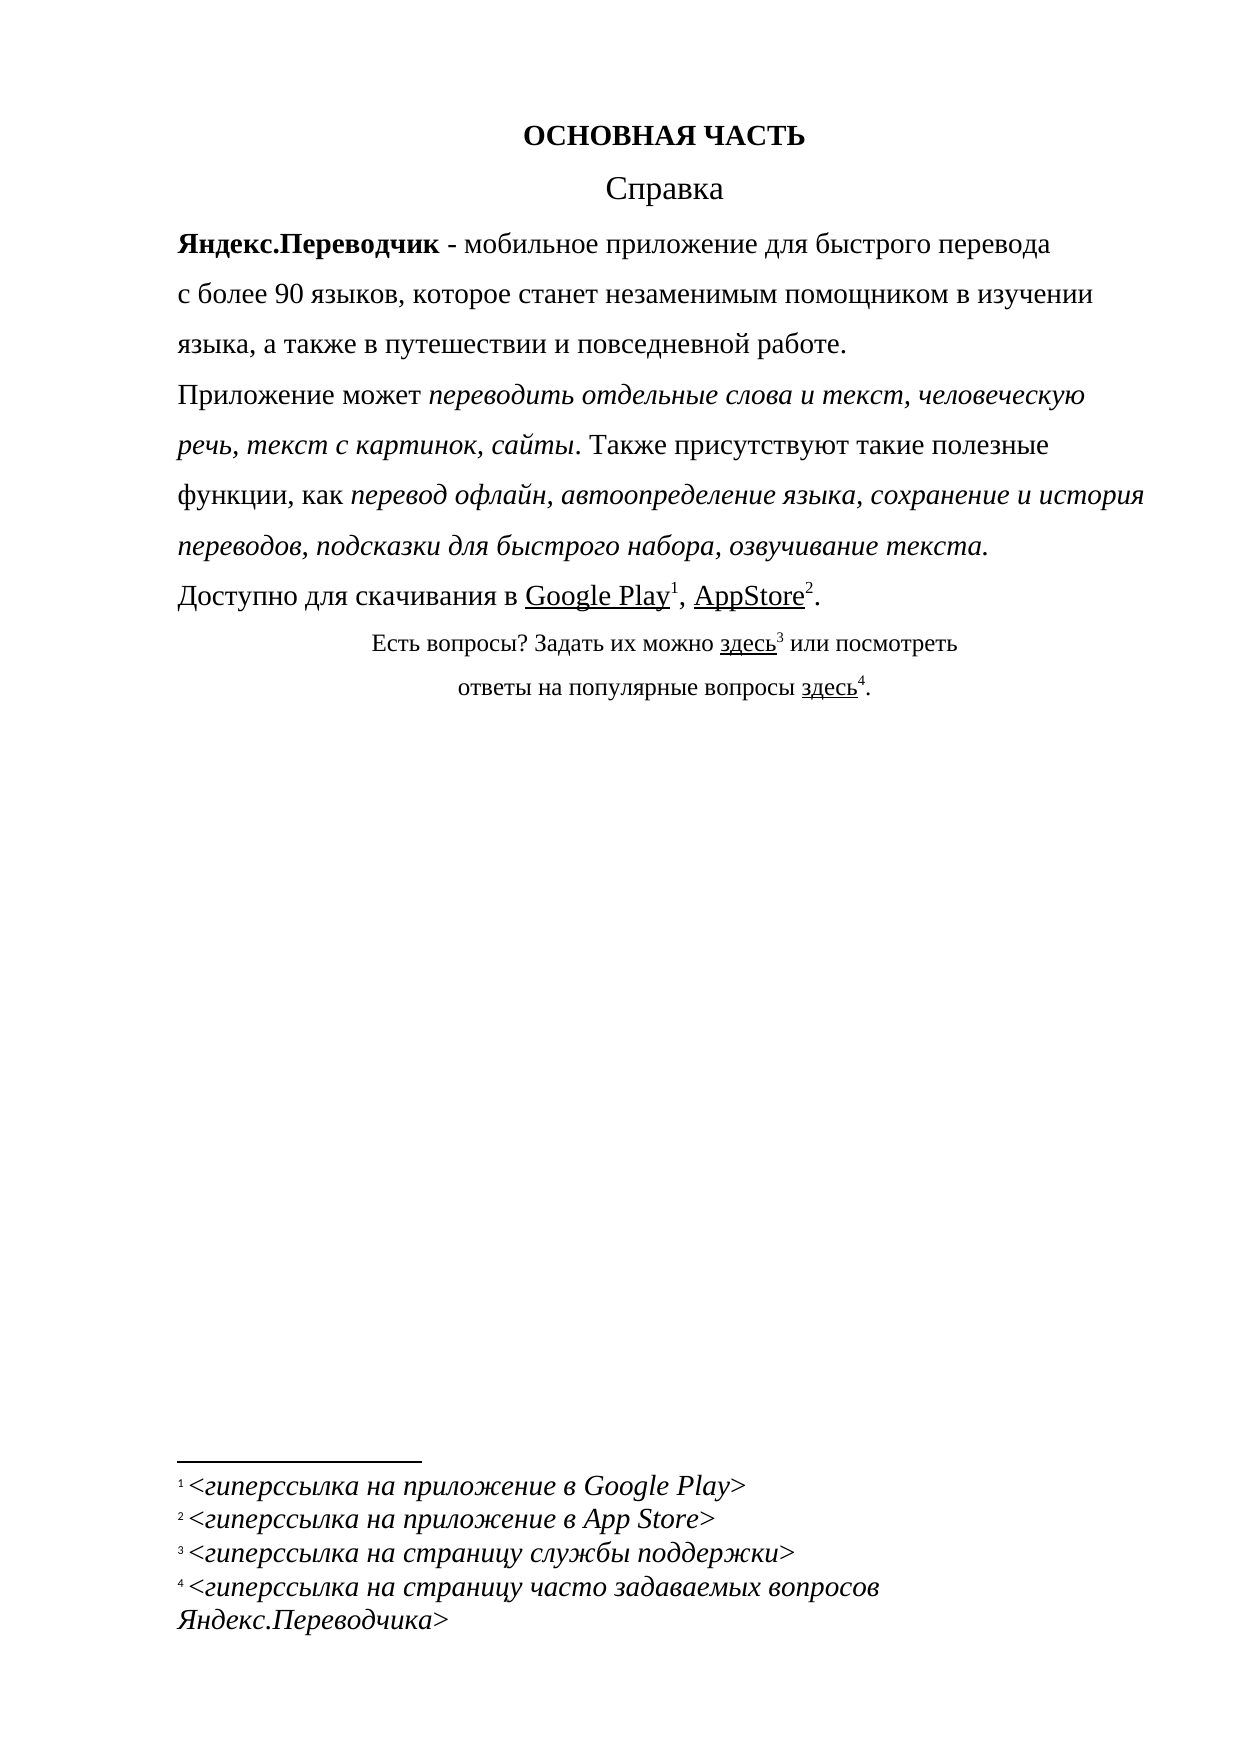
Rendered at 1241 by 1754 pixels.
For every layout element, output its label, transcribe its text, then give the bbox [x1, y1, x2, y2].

text ОСНОВНАЯ ЧАСТЬ [177, 118, 1152, 152]
text ответы на популярные вопросы здесь. [177, 672, 1152, 700]
text Справка [177, 168, 1152, 207]
text Яндекс.Переводчик - мобильное приложение для быстрого перевода [177, 226, 1152, 259]
text с более 90 языков, которое станет незаменимым помощником в изучении языка, а также в путешествии и повседневной работе. [177, 276, 1152, 360]
text Доступно для скачивания в Google Play, AppStore. [177, 578, 1152, 612]
text Приложение может переводить отдельные слова и текст, человеческую речь, текст с картинок, сайты. Также присутствуют такие полезные функции, как перевод офлайн, автоопределение языка, сохранение и история переводов, подсказки для быстрого набора, озвучивание текста. [177, 377, 1152, 561]
text Есть вопросы? Задать их можно здесь или посмотреть [177, 628, 1152, 657]
